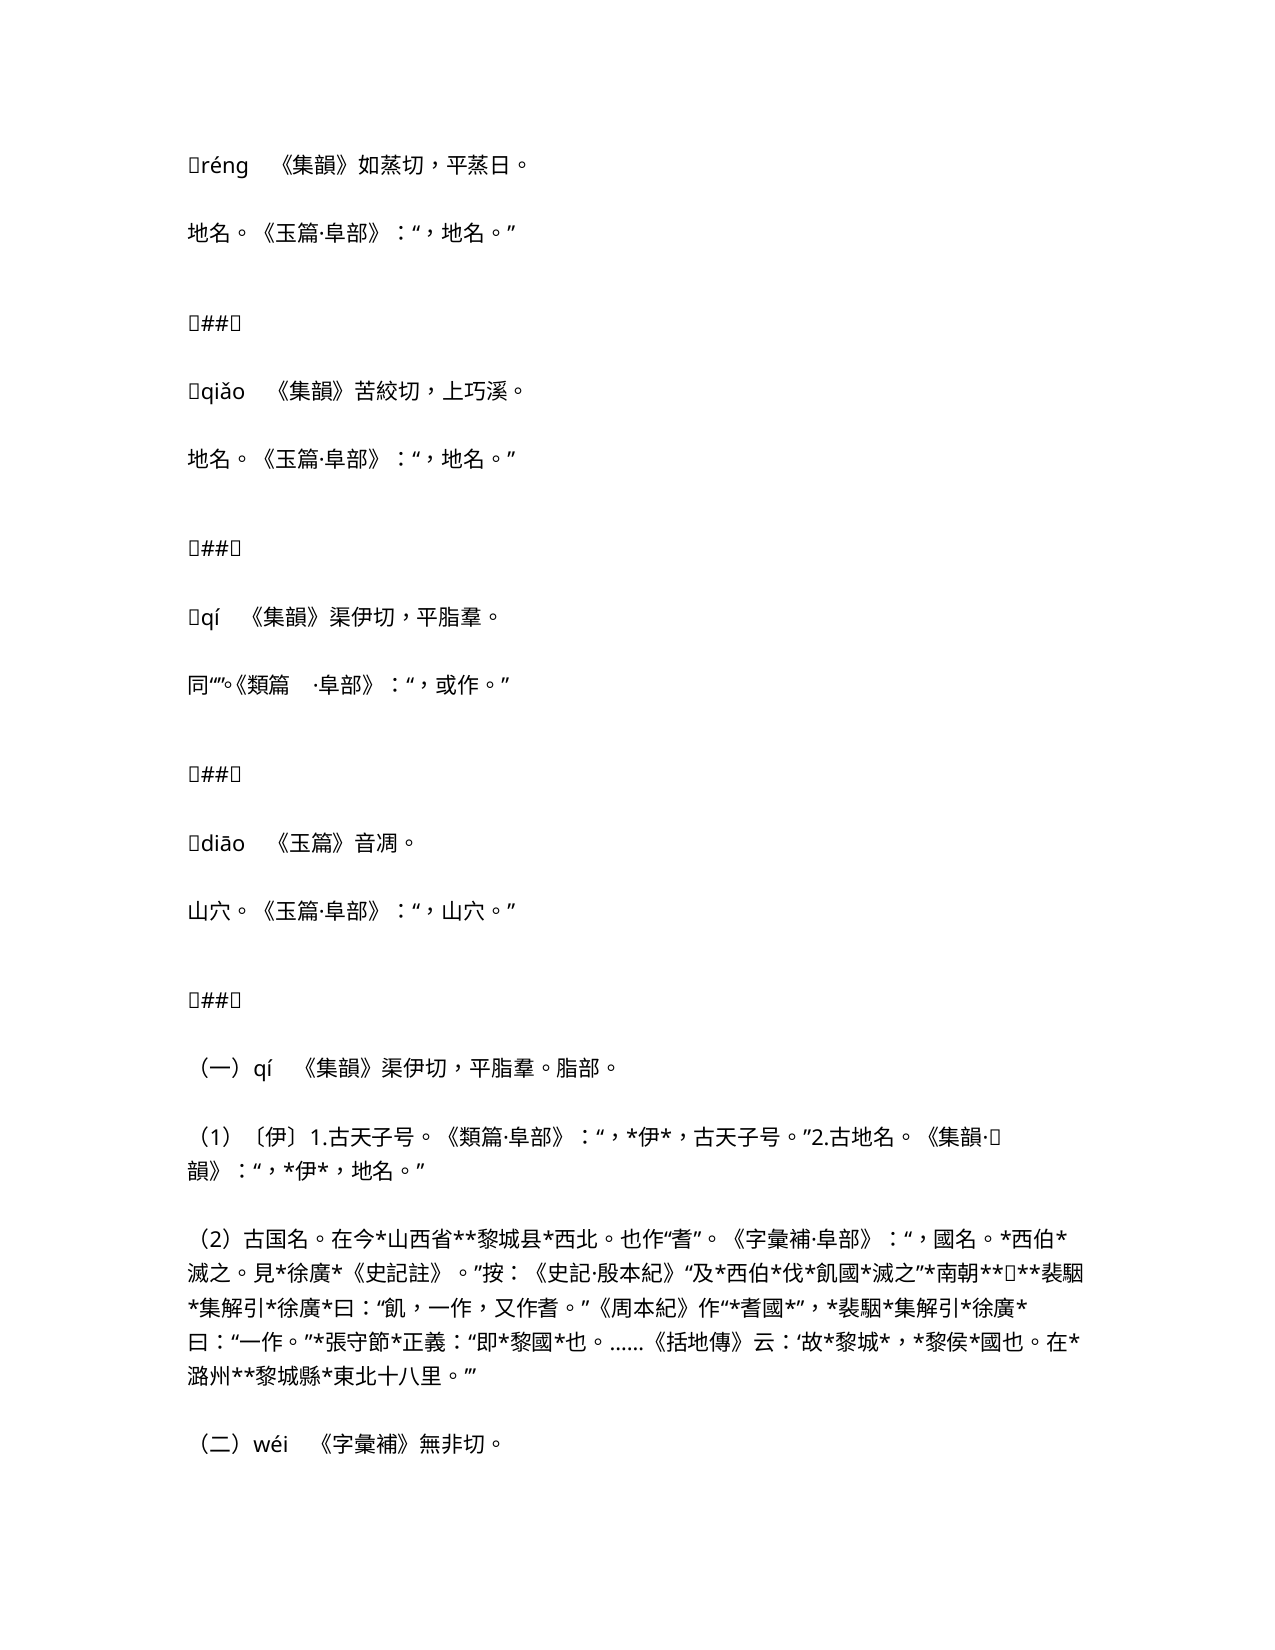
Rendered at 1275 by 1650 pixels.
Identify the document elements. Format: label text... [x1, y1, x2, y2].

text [187, 985, 1087, 1493]
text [187, 150, 1087, 282]
text 𨸓##𨸓 𨸓diāo 《玉篇》音凋。 山穴。《玉篇·阜部》：“𨸓，山穴。” [187, 759, 1087, 960]
text 𨸒##𨸒 𨸒qí 《集韻》渠伊切，平脂羣。 同“𨸔”。《類篇·阜部》：“𨸔，或作𨸒。” [187, 533, 1087, 734]
text 𨸑##𨸑 𨸑qiǎo 《集韻》苦絞切，上巧溪。 地名。《玉篇·阜部》：“𨸑，地名。” [187, 307, 1087, 508]
